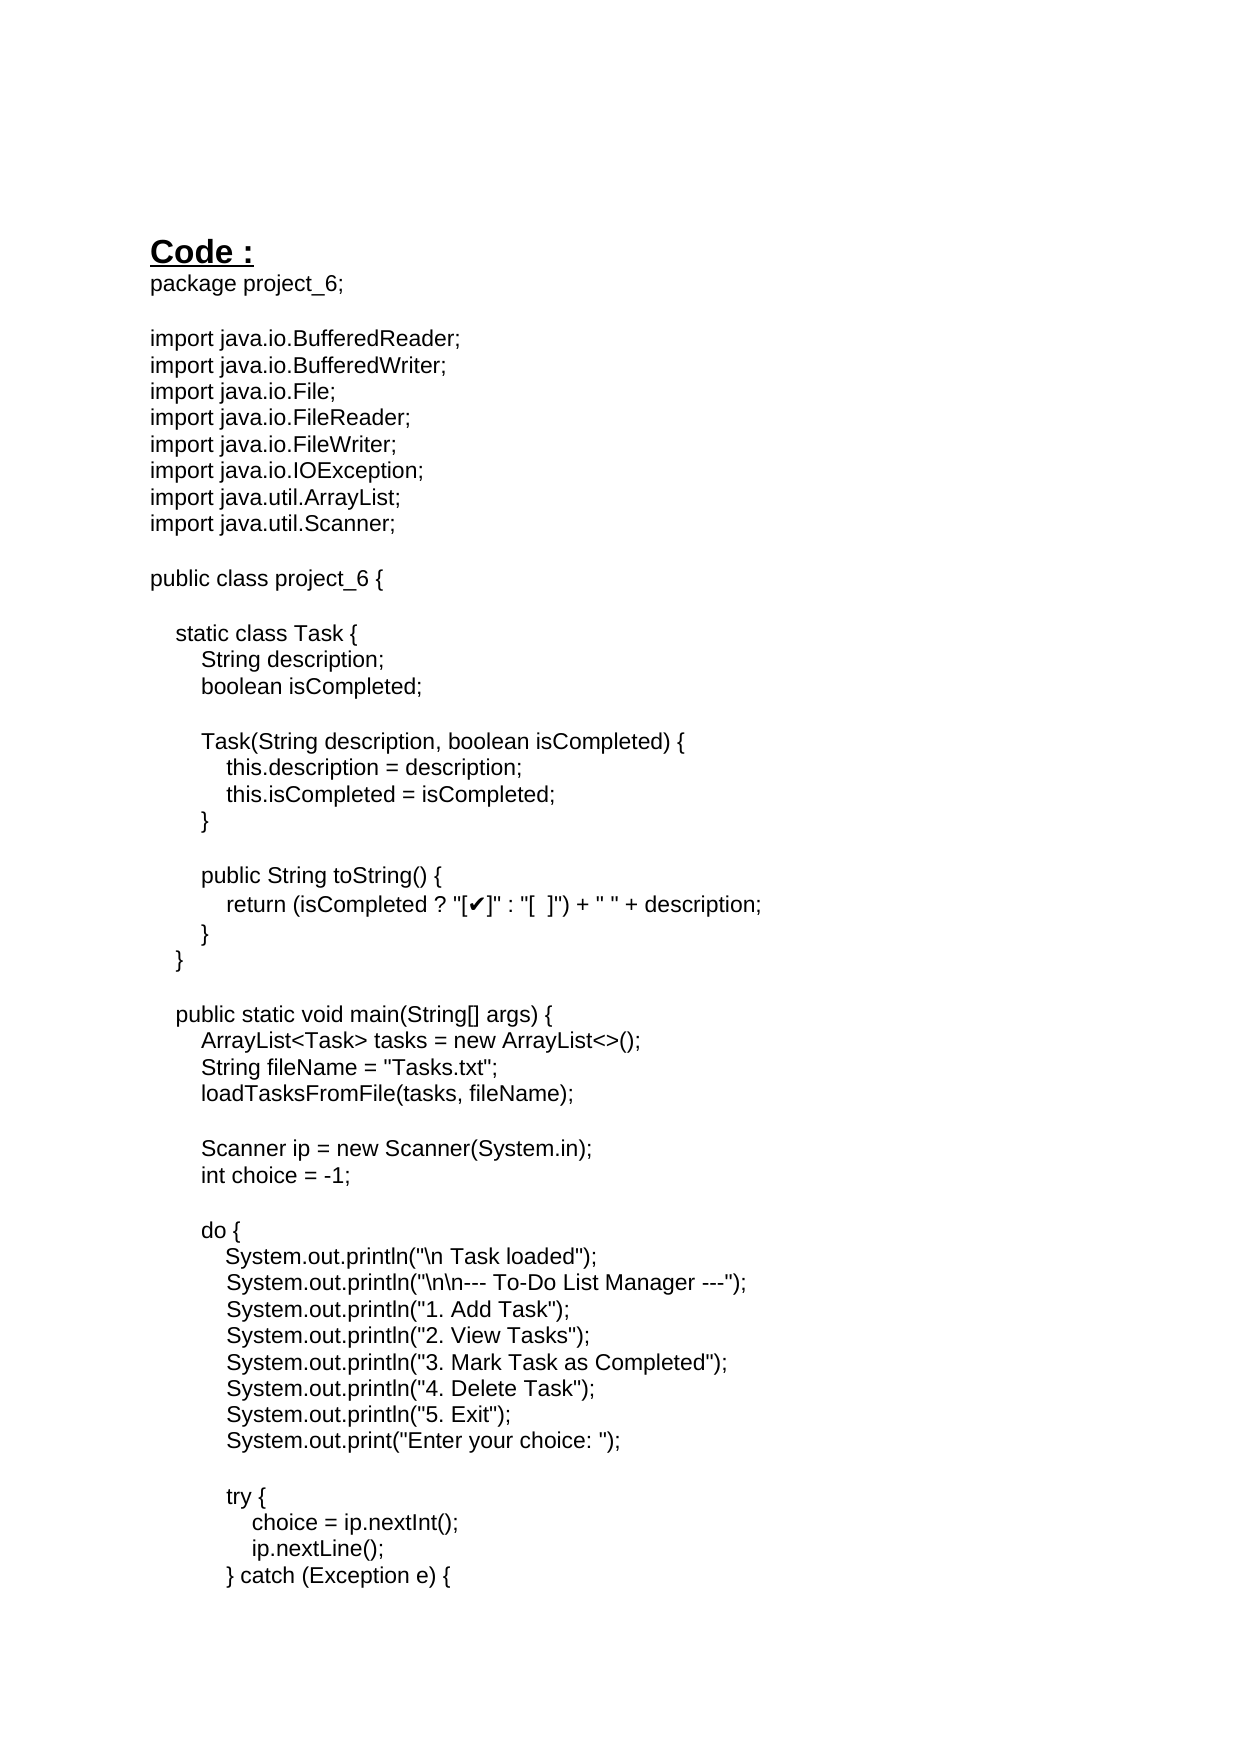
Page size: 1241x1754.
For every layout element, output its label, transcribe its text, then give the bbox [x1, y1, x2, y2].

text } catch (Exception e) { [150, 1562, 1090, 1588]
text import java.io.File; [150, 378, 1090, 404]
text static class Task { [150, 620, 1090, 646]
text System.out.println("\n Task loaded"); [150, 1243, 1090, 1269]
text import java.io.BufferedWriter; [150, 352, 1090, 378]
text this.isCompleted = isCompleted; [150, 781, 1090, 807]
text this.description = description; [150, 754, 1090, 781]
text Scanner ip = new Scanner(System.in); [150, 1135, 1090, 1162]
text loadTasksFromFile(tasks, fileName); [150, 1080, 1090, 1106]
text public class project_6 { [150, 565, 1090, 591]
text System.out.println("2. View Tasks"); [150, 1322, 1090, 1348]
text public static void main(String[] args) { [150, 1001, 1090, 1027]
text int choice = -1; [150, 1162, 1090, 1188]
text System.out.println("\n\n--- To-Do List Manager ---"); [150, 1269, 1090, 1296]
text } [150, 919, 1090, 946]
text ArrayList<Task> tasks = new ArrayList<>(); [150, 1027, 1090, 1054]
text } [150, 946, 1090, 972]
text try { [150, 1483, 1090, 1509]
text System.out.println("1. Add Task"); [150, 1296, 1090, 1322]
text System.out.println("3. Mark Task as Completed"); [150, 1348, 1090, 1375]
text import java.io.IOException; [150, 457, 1090, 483]
text } [150, 807, 1090, 833]
text import java.io.FileWriter; [150, 431, 1090, 457]
text package project_6; [150, 270, 1090, 297]
text Task(String description, boolean isCompleted) { [150, 728, 1090, 754]
text import java.io.FileReader; [150, 404, 1090, 431]
text ip.nextLine(); [150, 1535, 1090, 1562]
text System.out.print("Enter your choice: "); [150, 1427, 1090, 1454]
text return (isCompleted ? "[✔]" : "[ ]") + " " + description; [150, 888, 1090, 919]
text import java.io.BufferedReader; [150, 325, 1090, 352]
text do { [150, 1217, 1090, 1243]
text String description; [150, 646, 1090, 673]
text import java.util.ArrayList; [150, 483, 1090, 510]
text public String toString() { [150, 862, 1090, 888]
text boolean isCompleted; [150, 673, 1090, 699]
text import java.util.Scanner; [150, 510, 1090, 536]
text String fileName = "Tasks.txt"; [150, 1054, 1090, 1080]
text choice = ip.nextInt(); [150, 1509, 1090, 1535]
text System.out.println("5. Exit"); [150, 1401, 1090, 1427]
text Code : [150, 232, 1090, 270]
text System.out.println("4. Delete Task"); [150, 1375, 1090, 1401]
